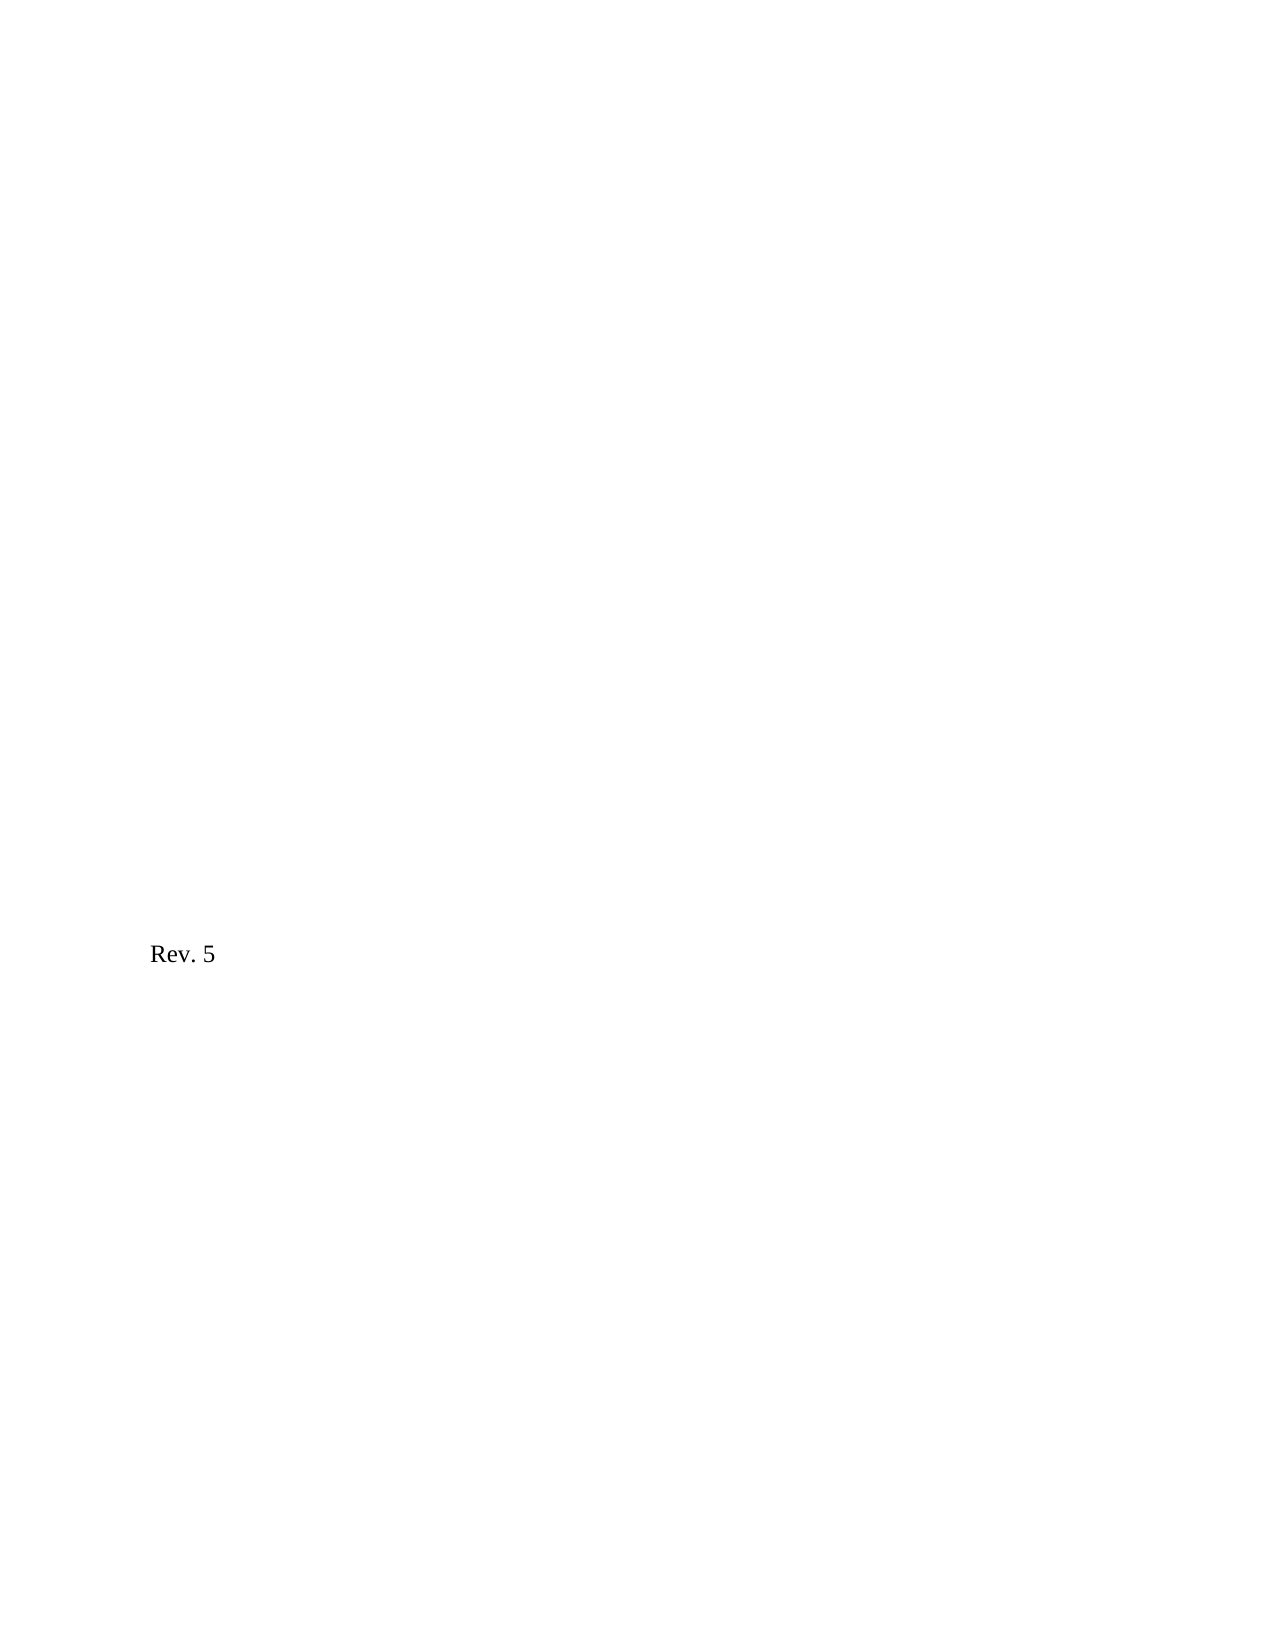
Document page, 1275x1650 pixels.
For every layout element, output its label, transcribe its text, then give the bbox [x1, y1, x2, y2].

text Rev. 5 [150, 944, 1125, 967]
